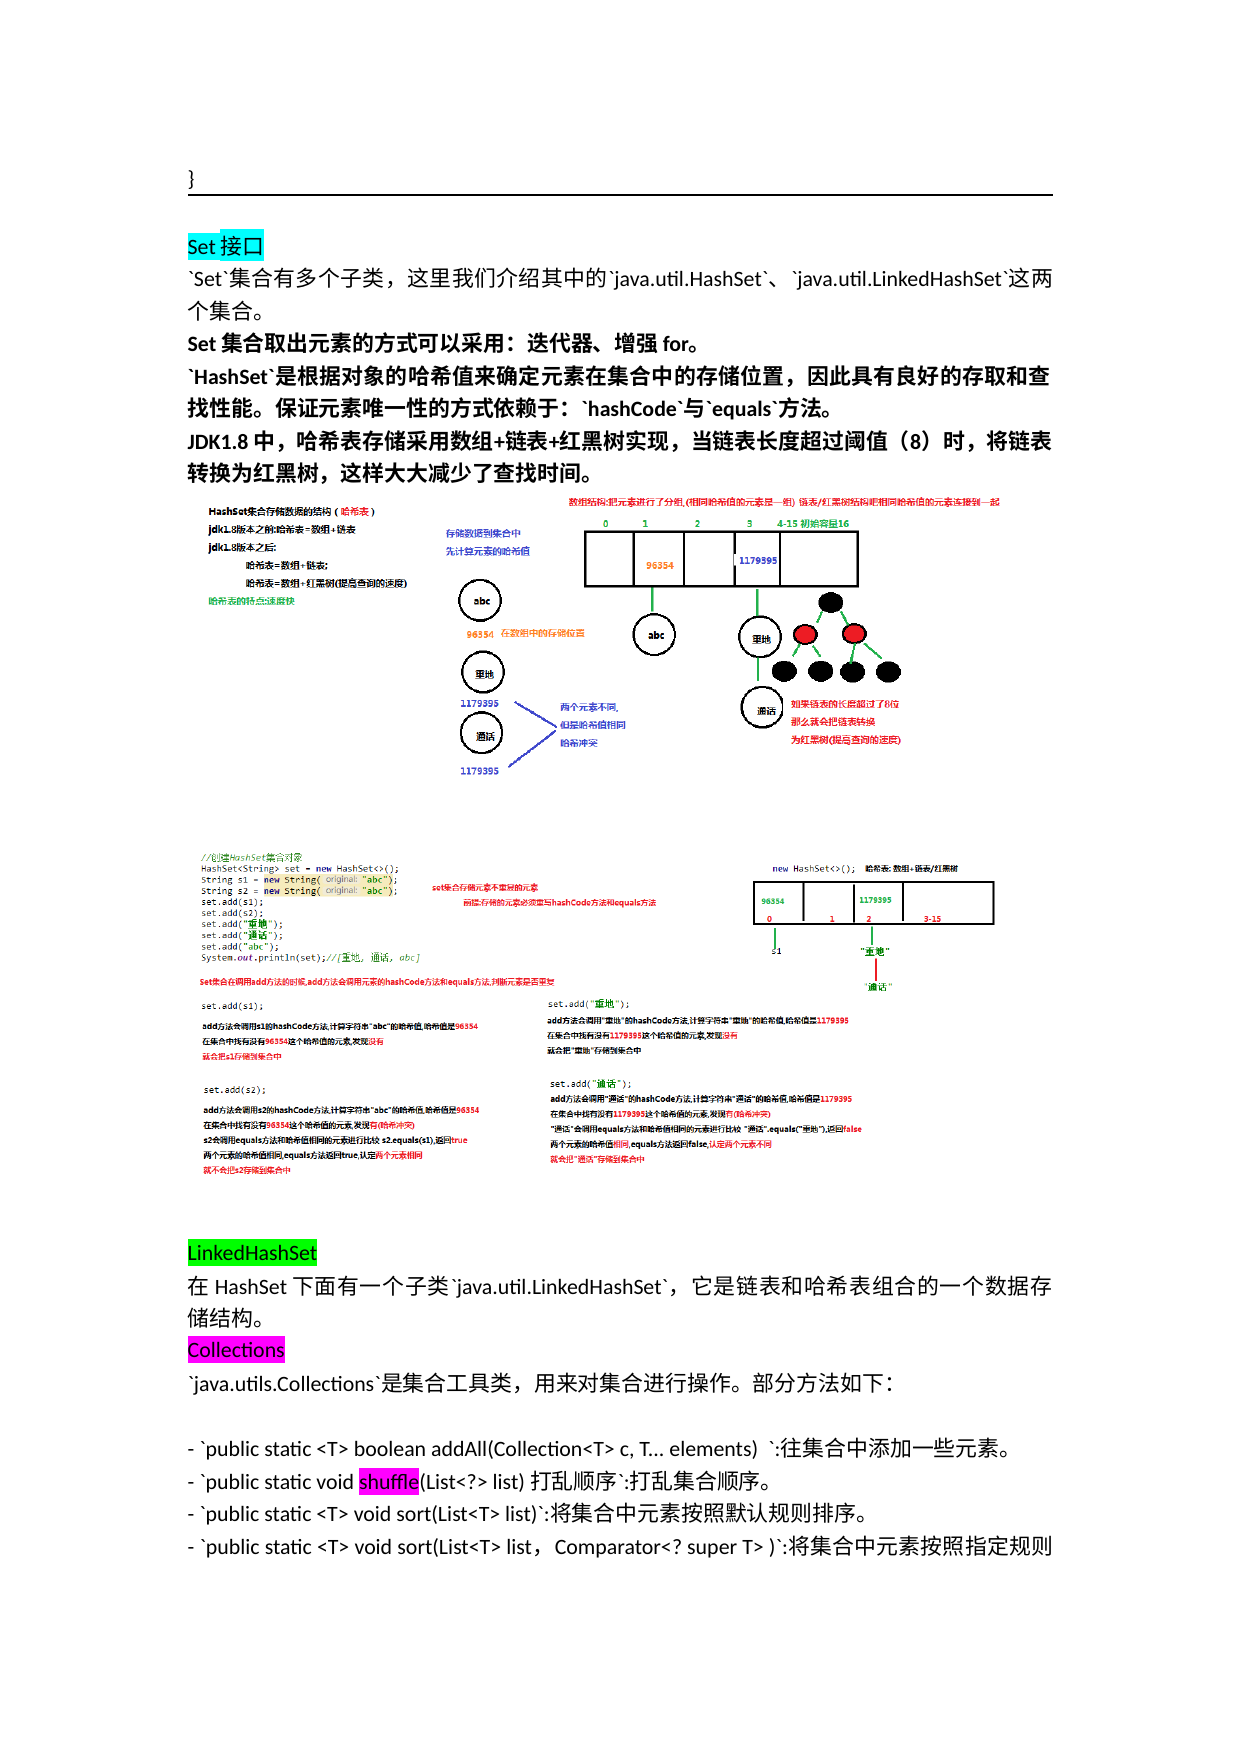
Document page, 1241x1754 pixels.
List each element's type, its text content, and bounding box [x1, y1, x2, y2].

picture [187, 846, 1053, 1184]
list - `public static <T> boolean addAll(Collection<T> c, T... elements) `:往集合中添加一些元素。 [187, 1431, 1053, 1463]
list Set集合取出元素的方式可以采用：迭代器、增强for。 [187, 326, 1053, 358]
list `Set`集合有多个子类，这里我们介绍其中的`java.util.HashSet`、`java.util.LinkedHashSet`这两个集合。 [187, 261, 1053, 326]
picture [187, 488, 1053, 831]
list `java.utils.Collections`是集合工具类，用来对集合进行操作。部分方法如下： [187, 1366, 1053, 1398]
list LinkedHashSet [187, 1236, 1053, 1268]
list } [187, 162, 1053, 196]
list `HashSet`是根据对象的哈希值来确定元素在集合中的存储位置，因此具有良好的存取和查找性能。保证元素唯一性的方式依赖于：`hashCode`与`equals`方法。 [187, 358, 1053, 423]
list JDK1.8中，哈希表存储采用数组+链表+红黑树实现，当链表长度超过阈值（8）时，将链表转换为红黑树，这样大大减少了查找时间。 [187, 423, 1053, 488]
list 在HashSet下面有一个子类`java.util.LinkedHashSet`，它是链表和哈希表组合的一个数据存储结构。 [187, 1268, 1053, 1333]
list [187, 1528, 1053, 1561]
list Collections [187, 1333, 1053, 1366]
list - `public static void shuffle(List<?> list) 打乱顺序`:打乱集合顺序。 [187, 1463, 1053, 1496]
list Set接口 [187, 228, 1053, 261]
list - `public static <T> void sort(List<T> list)`:将集合中元素按照默认规则排序。 [187, 1496, 1053, 1528]
